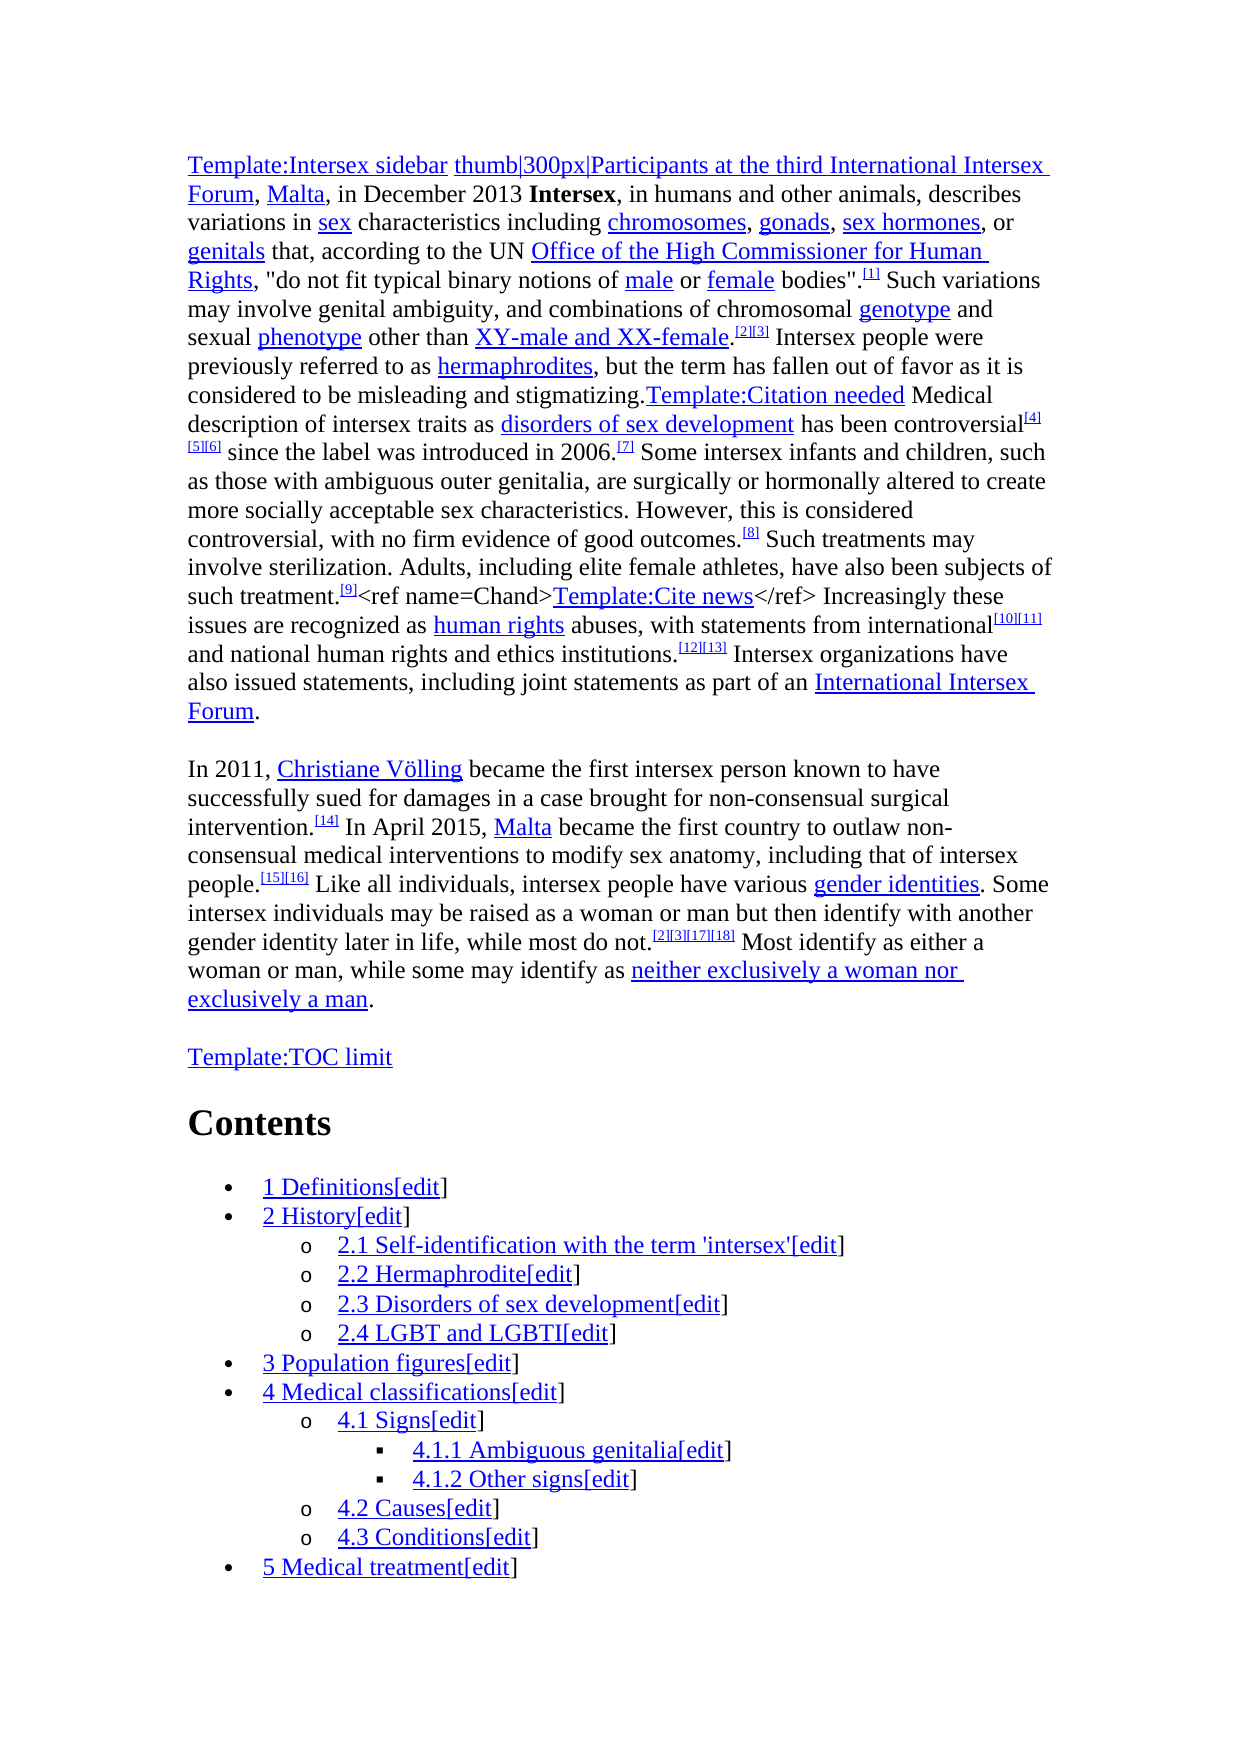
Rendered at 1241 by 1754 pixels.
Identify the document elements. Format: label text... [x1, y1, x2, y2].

list 2.2 Hermaphrodite[edit] [300, 1259, 1053, 1289]
list 4.1 Signs[edit] [300, 1406, 1053, 1435]
list 4.2 Causes[edit] [300, 1493, 1053, 1522]
list 1 Definitions[edit] [225, 1172, 1053, 1201]
list 2.3 Disorders of sex development[edit] [300, 1289, 1053, 1318]
list 5 Medical treatment[edit] [225, 1552, 1053, 1581]
list 2.4 LGBT and LGBTI[edit] [300, 1318, 1053, 1348]
list 2 History[edit] [225, 1201, 1053, 1230]
list 4 Medical classifications[edit] [225, 1377, 1053, 1406]
list 2.1 Self-identification with the term 'intersex'[edit] [300, 1230, 1053, 1259]
list 4.3 Conditions[edit] [300, 1522, 1053, 1552]
list 3 Population figures[edit] [225, 1348, 1053, 1377]
text Template:Intersex sidebar thumb|300px|Participants at the third International Intersex Forum, Malta, in December 2013 Intersex, in humans and other animals, describes variations in sex characteristics including chromosomes, gonads, sex hormones, or genitals that, according to the UN Office of the High Commissioner for Human Rights, "do not fit typical binary notions of male or female bodies".[1] Such variations may involve genital ambiguity, and combinations of chromosomal genotype and sexual phenotype other than XY-male and XX-female.[2][3] Intersex people were previously referred to as hermaphrodites, but the term has fallen out of favor as it is considered to be misleading and stigmatizing.Template:Citation needed Medical description of intersex traits as disorders of sex development has been controversial[4][5][6] since the label was introduced in 2006.[7] Some intersex infants and children, such as those with ambiguous outer genitalia, are surgically or hormonally altered to create more socially acceptable sex characteristics. However, this is considered controversial, with no firm evidence of good outcomes.[8] Such treatments may involve sterilization. Adults, including elite female athletes, have also been subjects of such treatment.[9]<ref name=Chand>Template:Cite news</ref> Increasingly these issues are recognized as human rights abuses, with statements from international[10][11] and national human rights and ethics institutions.[12][13] Intersex organizations have also issued statements, including joint statements as part of an International Intersex Forum. [187, 150, 1053, 725]
list 4.1.2 Other signs[edit] [375, 1464, 1053, 1493]
text Template:TOC limit [187, 1042, 1053, 1071]
text In 2011, Christiane Völling became the first intersex person known to have successfully sued for damages in a case brought for non-consensual surgical intervention.[14] In April 2015, Malta became the first country to outlaw non-consensual medical interventions to modify sex anatomy, including that of intersex people.[15][16] Like all individuals, intersex people have various gender identities. Some intersex individuals may be raised as a woman or man but then identify with another gender identity later in life, while most do not.[2][3][17][18] Most identify as either a woman or man, while some may identify as neither exclusively a woman nor exclusively a man. [187, 754, 1053, 1013]
list 4.1.1 Ambiguous genitalia[edit] [375, 1435, 1053, 1464]
subtitle Contents [187, 1100, 1053, 1143]
